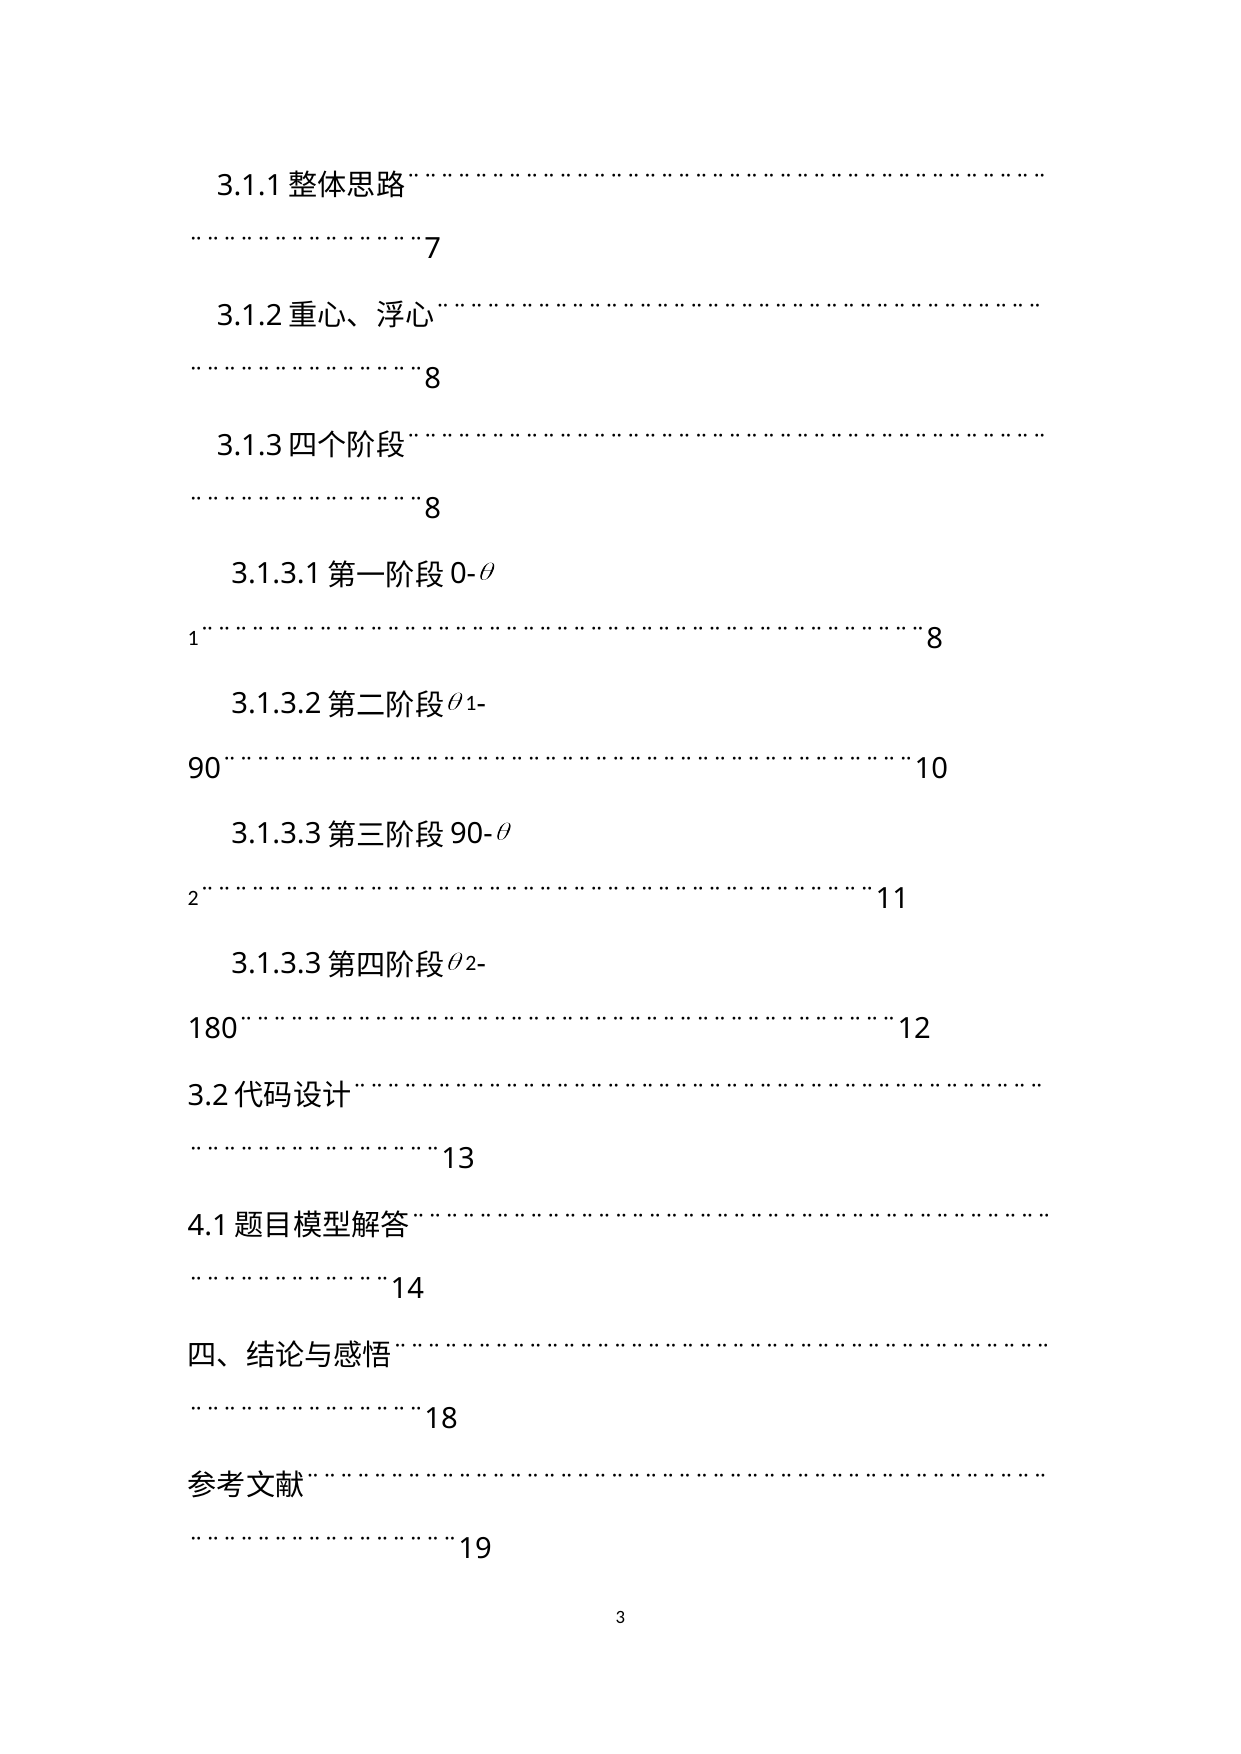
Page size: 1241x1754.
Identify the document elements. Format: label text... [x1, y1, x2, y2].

text 参考文献¨¨¨¨¨¨¨¨¨¨¨¨¨¨¨¨¨¨¨¨¨¨¨¨¨¨¨¨¨¨¨¨¨¨¨¨¨¨¨¨¨¨¨¨¨¨¨¨¨¨¨¨¨¨¨¨¨¨¨¨19 [187, 1450, 1053, 1580]
text 3.1.3.3第三阶段90-2¨¨¨¨¨¨¨¨¨¨¨¨¨¨¨¨¨¨¨¨¨¨¨¨¨¨¨¨¨¨¨¨¨¨¨¨¨¨¨¨11 [187, 800, 1053, 930]
text 4.1题目模型解答¨¨¨¨¨¨¨¨¨¨¨¨¨¨¨¨¨¨¨¨¨¨¨¨¨¨¨¨¨¨¨¨¨¨¨¨¨¨¨¨¨¨¨¨¨¨¨¨¨¨14 [187, 1190, 1053, 1320]
text 3.1.3四个阶段¨¨¨¨¨¨¨¨¨¨¨¨¨¨¨¨¨¨¨¨¨¨¨¨¨¨¨¨¨¨¨¨¨¨¨¨¨¨¨¨¨¨¨¨¨¨¨¨¨¨¨¨8 [187, 410, 1053, 540]
text 3.1.1整体思路¨¨¨¨¨¨¨¨¨¨¨¨¨¨¨¨¨¨¨¨¨¨¨¨¨¨¨¨¨¨¨¨¨¨¨¨¨¨¨¨¨¨¨¨¨¨¨¨¨¨¨¨7 [187, 150, 1053, 280]
text 3.1.3.3第四阶段2-180¨¨¨¨¨¨¨¨¨¨¨¨¨¨¨¨¨¨¨¨¨¨¨¨¨¨¨¨¨¨¨¨¨¨¨¨¨¨¨12 [187, 930, 1053, 1060]
text 3.1.3.2第二阶段1-90¨¨¨¨¨¨¨¨¨¨¨¨¨¨¨¨¨¨¨¨¨¨¨¨¨¨¨¨¨¨¨¨¨¨¨¨¨¨¨¨¨10 [187, 670, 1053, 800]
text 3.1.3.1第一阶段0-1¨¨¨¨¨¨¨¨¨¨¨¨¨¨¨¨¨¨¨¨¨¨¨¨¨¨¨¨¨¨¨¨¨¨¨¨¨¨¨¨¨¨¨8 [187, 540, 1053, 670]
text 3.1.2重心、浮心¨¨¨¨¨¨¨¨¨¨¨¨¨¨¨¨¨¨¨¨¨¨¨¨¨¨¨¨¨¨¨¨¨¨¨¨¨¨¨¨¨¨¨¨¨¨¨¨¨¨8 [187, 280, 1053, 410]
text 四、结论与感悟¨¨¨¨¨¨¨¨¨¨¨¨¨¨¨¨¨¨¨¨¨¨¨¨¨¨¨¨¨¨¨¨¨¨¨¨¨¨¨¨¨¨¨¨¨¨¨¨¨¨¨¨¨18 [187, 1320, 1053, 1450]
text 3.2代码设计¨¨¨¨¨¨¨¨¨¨¨¨¨¨¨¨¨¨¨¨¨¨¨¨¨¨¨¨¨¨¨¨¨¨¨¨¨¨¨¨¨¨¨¨¨¨¨¨¨¨¨¨¨¨¨¨13 [187, 1060, 1053, 1190]
